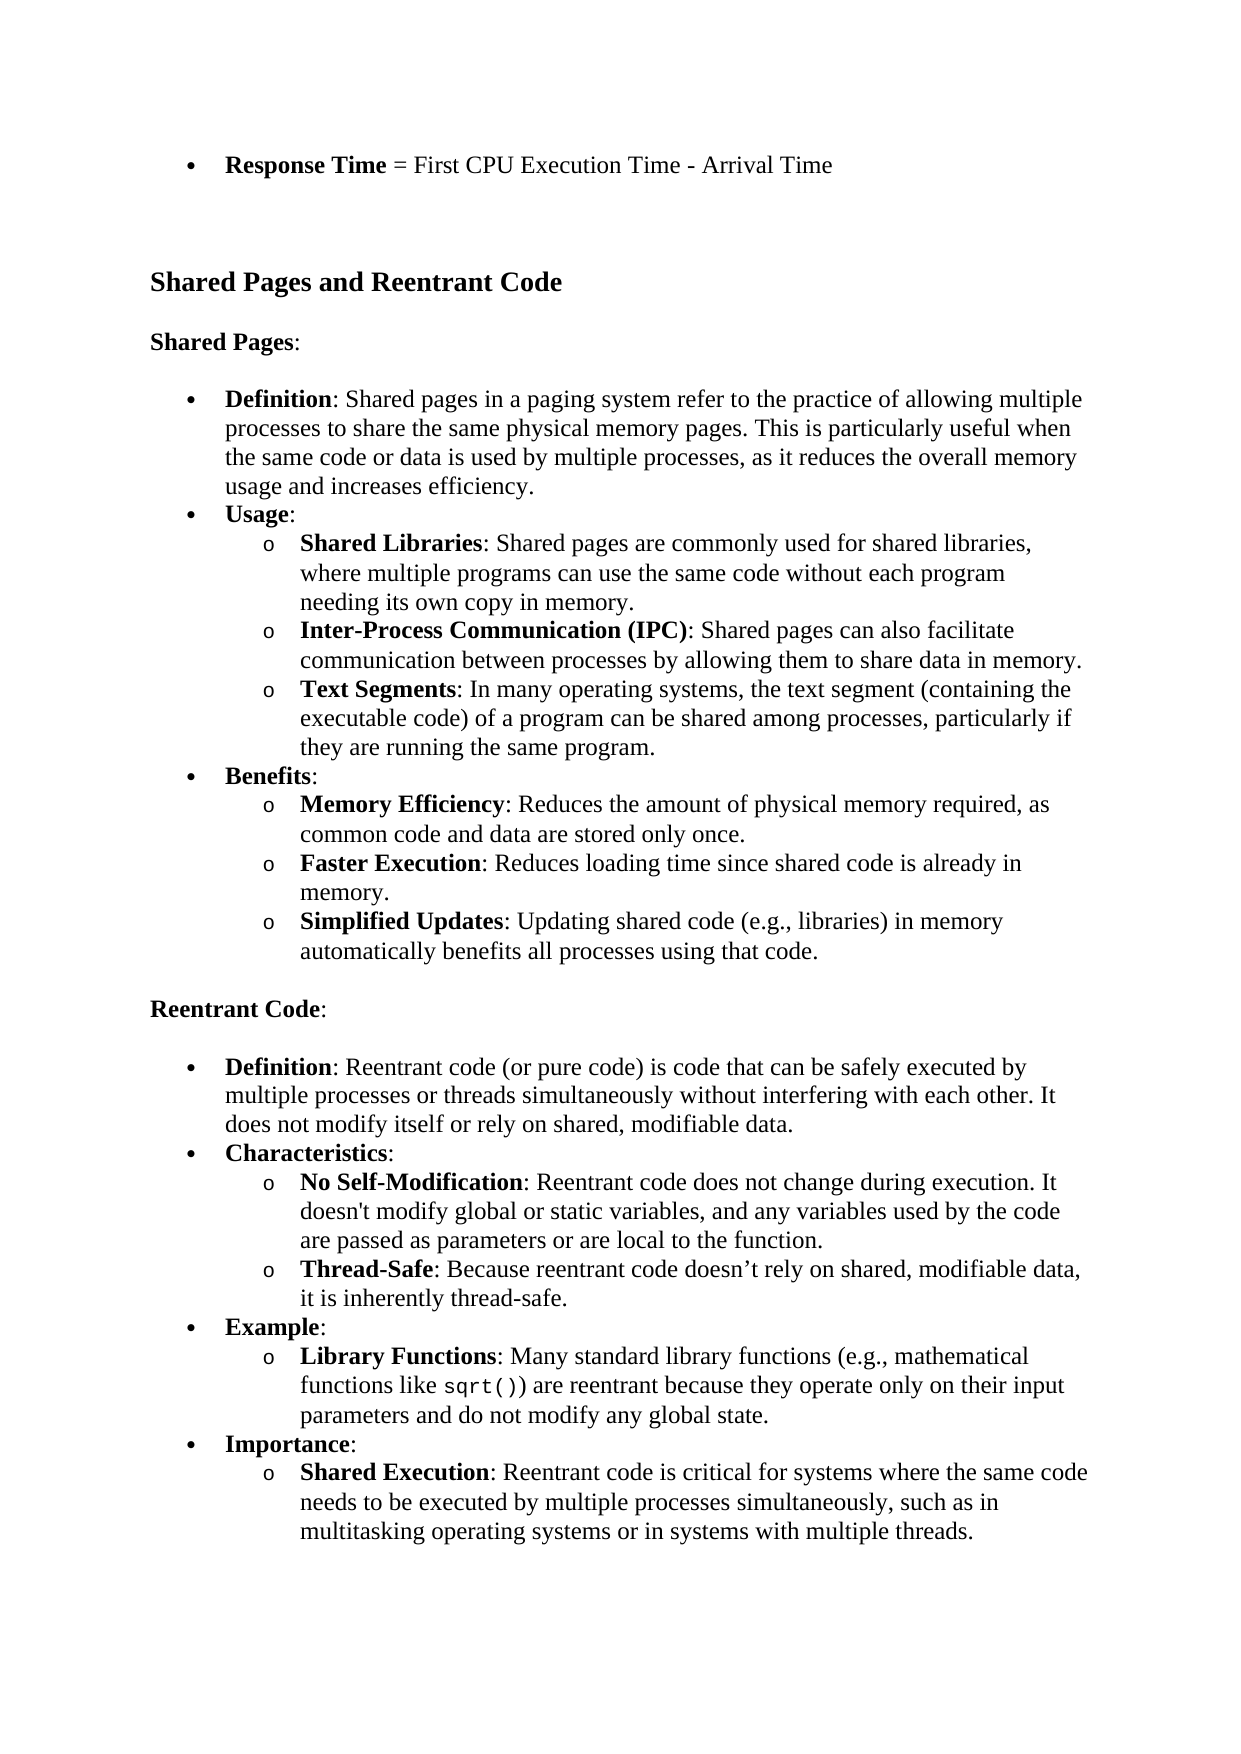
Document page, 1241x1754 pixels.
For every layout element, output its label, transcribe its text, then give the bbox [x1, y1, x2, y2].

list Thread-Safe: Because reentrant code doesn’t rely on shared, modifiable data, it is inherently thread-safe. [262, 1254, 1090, 1312]
text Shared Pages and Reentrant Code [150, 265, 1090, 297]
list Characteristics: [187, 1138, 1090, 1167]
list Response Time = First CPU Execution Time - Arrival Time [187, 150, 1090, 179]
text Shared Pages: [150, 327, 1090, 355]
list No Self-Modification: Reentrant code does not change during execution. It doesn't modify global or static variables, and any variables used by the code are passed as parameters or are local to the function. [262, 1167, 1090, 1254]
list Faster Execution: Reduces loading time since shared code is already in memory. [262, 848, 1090, 906]
list Definition: Shared pages in a paging system refer to the practice of allowing multiple processes to share the same physical memory pages. This is particularly useful when the same code or data is used by multiple processes, as it reduces the overall memory usage and increases efficiency. [187, 384, 1090, 499]
list Library Functions: Many standard library functions (e.g., mathematical functions like sqrt()) are reentrant because they operate only on their input parameters and do not modify any global state. [262, 1341, 1090, 1429]
list Usage: [187, 499, 1090, 528]
list Memory Efficiency: Reduces the amount of physical memory required, as common code and data are stored only once. [262, 789, 1090, 848]
list Shared Libraries: Shared pages are commonly used for shared libraries, where multiple programs can use the same code without each program needing its own copy in memory. [262, 528, 1090, 615]
list Definition: Reentrant code (or pure code) is code that can be safely executed by multiple processes or threads simultaneously without interfering with each other. It does not modify itself or rely on shared, modifiable data. [187, 1052, 1090, 1138]
list Shared Execution: Reentrant code is critical for systems where the same code needs to be executed by multiple processes simultaneously, such as in multitasking operating systems or in systems with multiple threads. [262, 1457, 1090, 1544]
list Text Segments: In many operating systems, the text segment (containing the executable code) of a program can be shared among processes, particularly if they are running the same program. [262, 674, 1090, 761]
list Inter-Process Communication (IPC): Shared pages can also facilitate communication between processes by allowing them to share data in memory. [262, 615, 1090, 674]
list Example: [187, 1312, 1090, 1341]
list Importance: [187, 1429, 1090, 1457]
text Reentrant Code: [150, 994, 1090, 1022]
list Benefits: [187, 761, 1090, 789]
list Simplified Updates: Updating shared code (e.g., libraries) in memory automatically benefits all processes using that code. [262, 906, 1090, 964]
